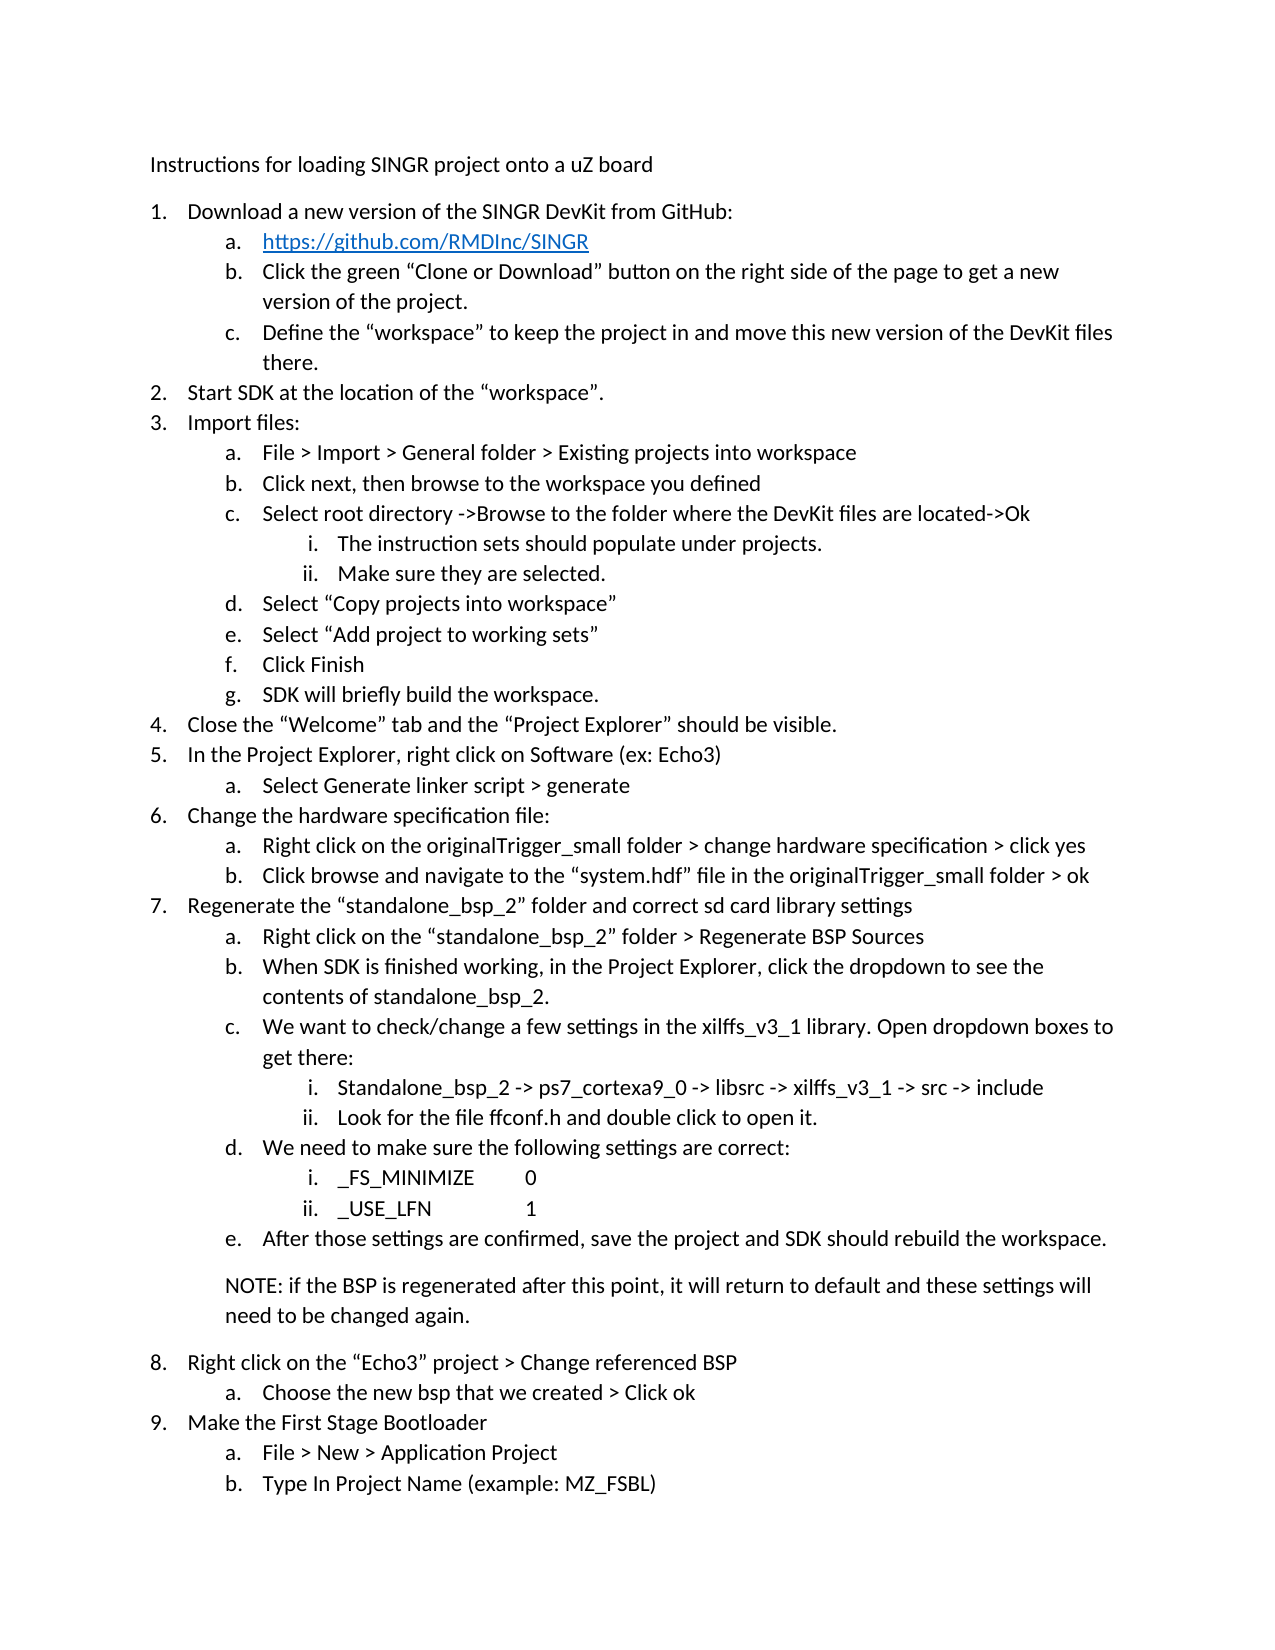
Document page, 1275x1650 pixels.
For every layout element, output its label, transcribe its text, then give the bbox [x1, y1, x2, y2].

list Right click on the “standalone_bsp_2” folder > Regenerate BSP Sources [225, 922, 1125, 950]
list When SDK is finished working, in the Project Explorer, click the dropdown to see the contents of standalone_bsp_2. [225, 952, 1125, 1010]
list In the Project Explorer, right click on Software (ex: Echo3) [150, 741, 1125, 769]
list Download a new version of the SINGR DevKit from GitHub: [150, 197, 1125, 225]
list The instruction sets should populate under projects. [319, 529, 1125, 557]
list Choose the new bsp that we created > Click ok [225, 1378, 1125, 1406]
list We want to check/change a few settings in the xilffs_v3_1 library. Open dropdown boxes to get there: [225, 1012, 1125, 1071]
list Right click on the originalTrigger_small folder > change hardware specification > click yes [225, 831, 1125, 859]
list File > New > Application Project [225, 1438, 1125, 1467]
list We need to make sure the following settings are correct: [225, 1133, 1125, 1161]
text NOTE: if the BSP is regenerated after this point, it will return to default and these settings will need to be changed again. [225, 1271, 1125, 1329]
list Select “Copy projects into workspace” [225, 589, 1125, 618]
list Click Finish [225, 650, 1125, 678]
list Click browse and navigate to the “system.hdf” file in the originalTrigger_small folder > ok [225, 861, 1125, 889]
list After those settings are confirmed, save the project and SDK should rebuild the workspace. [225, 1224, 1125, 1252]
list Type In Project Name (example: MZ_FSBL) [225, 1469, 1125, 1497]
list Click the green “Clone or Download” button on the right side of the page to get a new version of the project. [225, 257, 1125, 316]
list Close the “Welcome” tab and the “Project Explorer” should be visible. [150, 710, 1125, 738]
list Change the hardware specification file: [150, 801, 1125, 829]
list Make sure they are selected. [319, 559, 1125, 587]
list Define the “workspace” to keep the project in and move this new version of the DevKit files there. [225, 318, 1125, 376]
list SDK will briefly build the workspace. [225, 680, 1125, 708]
list https://github.com/RMDInc/SINGR [225, 227, 1125, 255]
list Right click on the “Echo3” project > Change referenced BSP [150, 1348, 1125, 1376]
list Make the First Stage Bootloader [150, 1408, 1125, 1436]
list Look for the file ffconf.h and double click to open it. [319, 1103, 1125, 1131]
list Click next, then browse to the workspace you defined [225, 469, 1125, 497]
list File > Import > General folder > Existing projects into workspace [225, 438, 1125, 467]
list Select root directory ->Browse to the folder where the DevKit files are located->Ok [225, 499, 1125, 527]
list Select “Add project to working sets” [225, 620, 1125, 648]
text Instructions for loading SINGR project onto a uZ board [150, 150, 1125, 178]
list Start SDK at the location of the “workspace”. [150, 378, 1125, 406]
list Standalone_bsp_2 -> ps7_cortexa9_0 -> libsrc -> xilffs_v3_1 -> src -> include [319, 1073, 1125, 1101]
list Select Generate linker script > generate [225, 771, 1125, 799]
list _FS_MINIMIZE 0 [319, 1163, 1125, 1192]
list _USE_LFN 1 [319, 1194, 1125, 1222]
list Regenerate the “standalone_bsp_2” folder and correct sd card library settings [150, 892, 1125, 920]
list Import files: [150, 408, 1125, 436]
